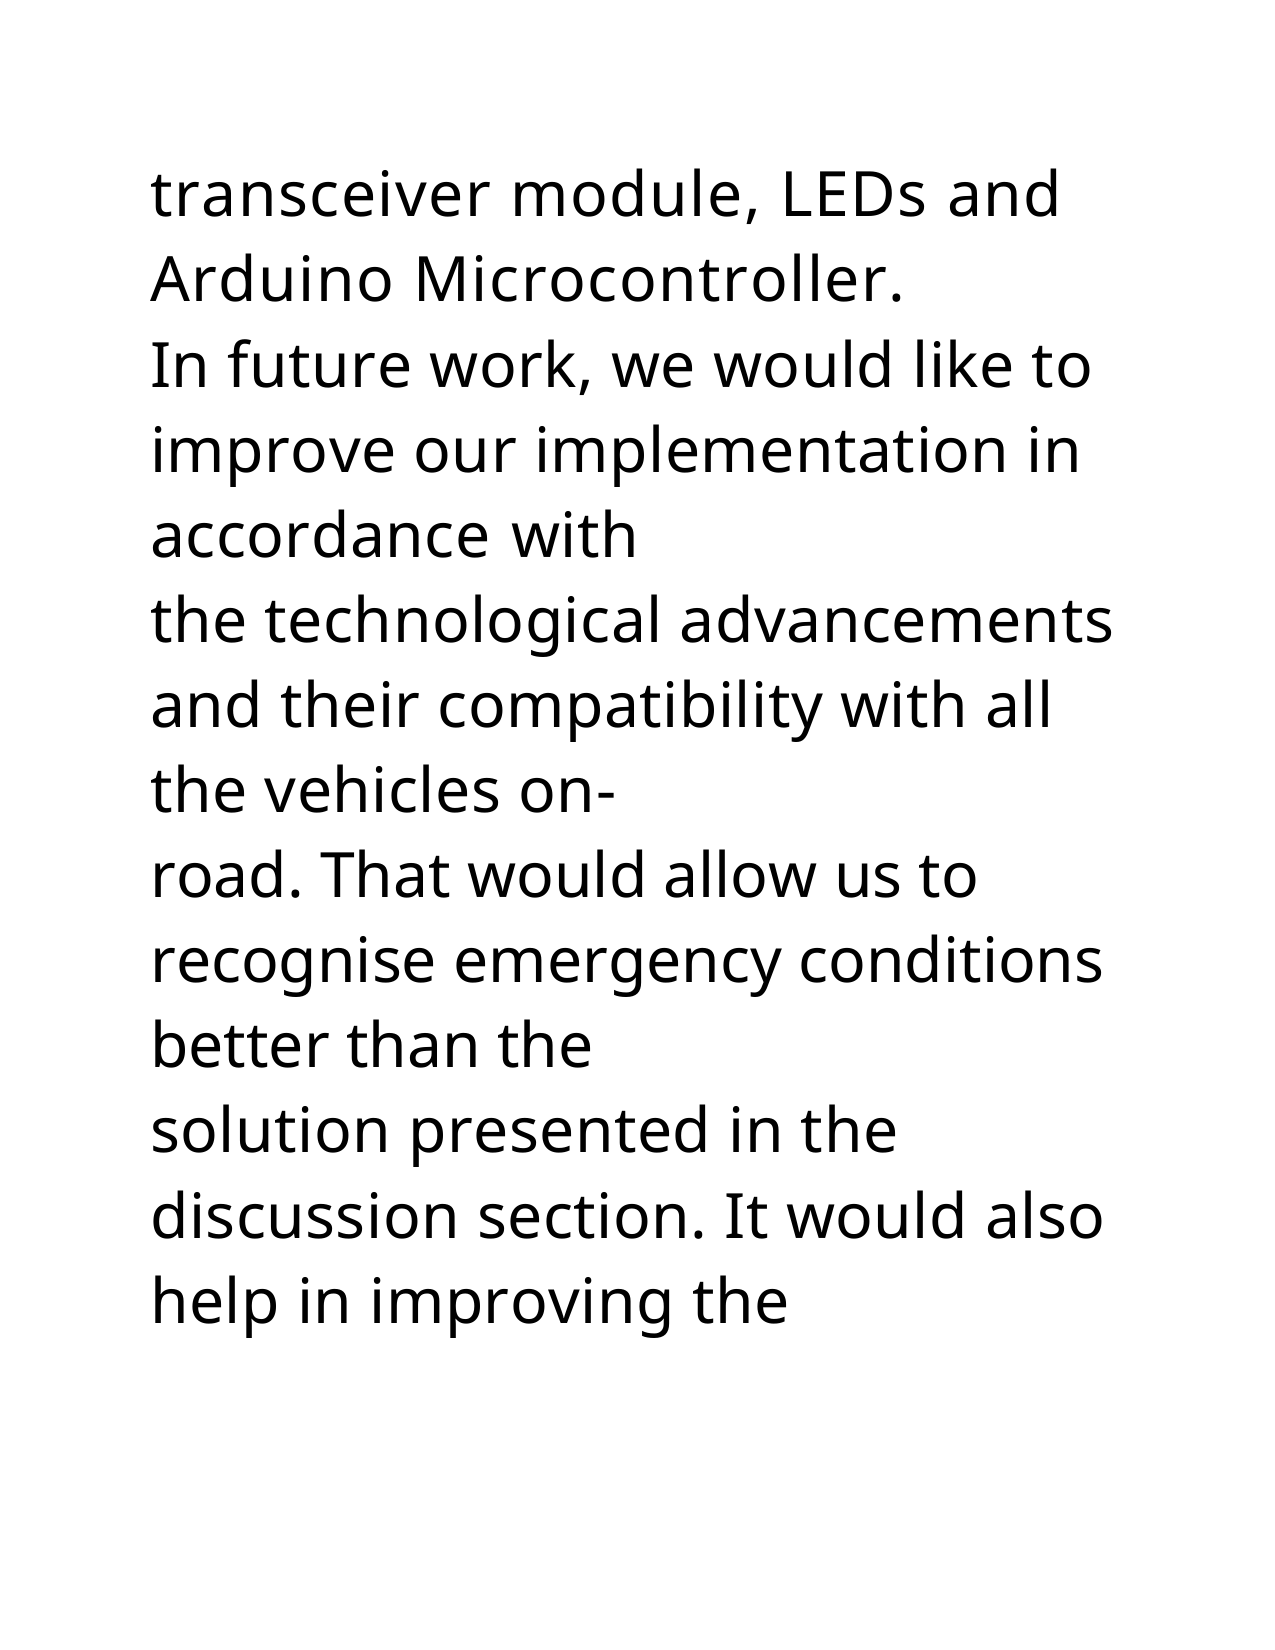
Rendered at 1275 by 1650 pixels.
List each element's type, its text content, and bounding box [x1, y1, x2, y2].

text solution presented in the discussion section. It would also help in improving the [150, 1086, 1125, 1341]
text In future work, we would like to improve our implementation in accordance with [150, 320, 1125, 576]
text the technological advancements and their compatibility with all the vehicles on- [150, 576, 1125, 831]
text road. That would allow us to recognise emergency conditions better than the [150, 831, 1125, 1086]
text transceiver module, LEDs and Arduino Microcontroller. [150, 150, 1125, 320]
